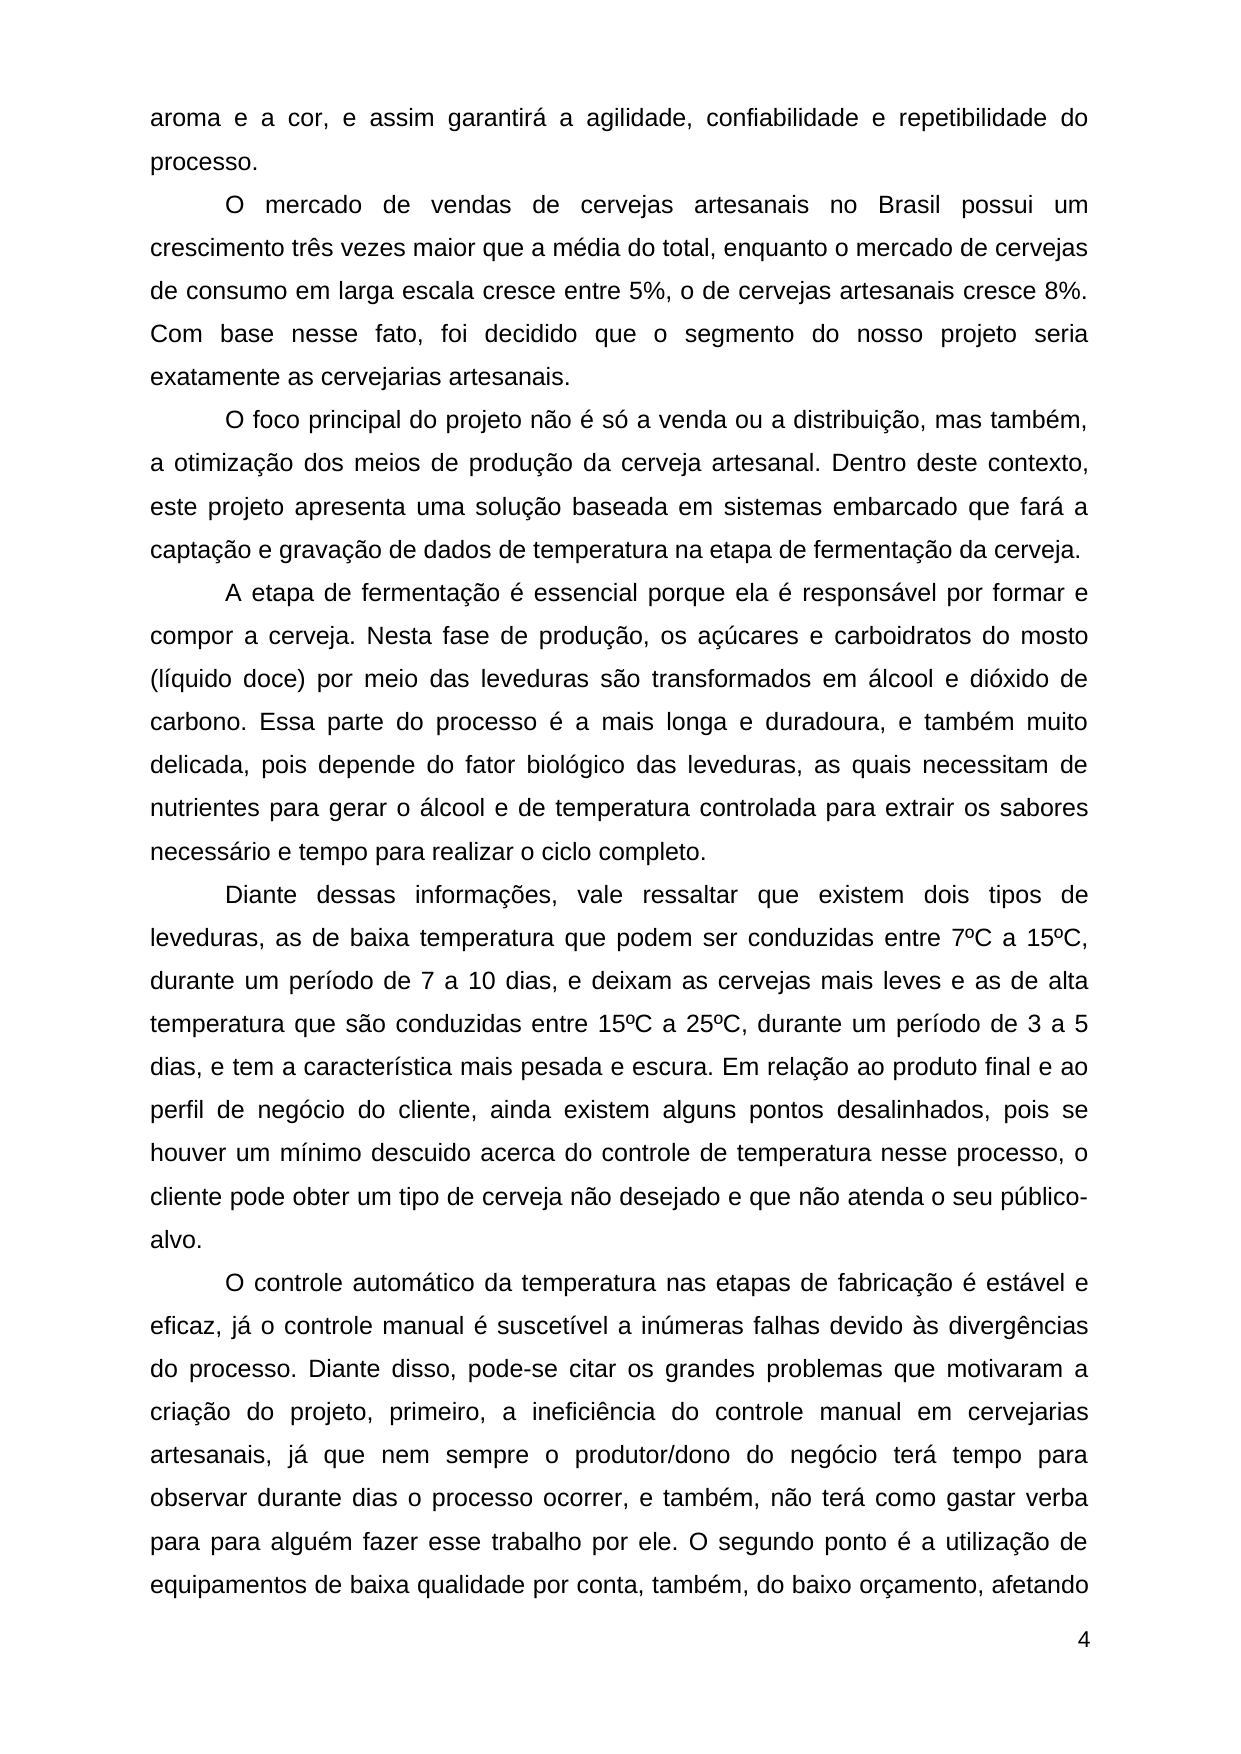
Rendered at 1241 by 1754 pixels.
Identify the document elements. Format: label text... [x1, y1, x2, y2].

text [150, 103, 1090, 175]
text O foco principal do projeto não é só a venda ou a distribuição, mas também, a otimização dos meios de produção da cerveja artesanal. Dentro deste contexto, este projeto apresenta uma solução baseada em sistemas embarcado que fará a captação e gravação de dados de temperatura na etapa de fermentação da cerveja. [150, 405, 1090, 563]
text Diante dessas informações, vale ressaltar que existem dois tipos de leveduras, as de baixa temperatura que podem ser conduzidas entre 7ºC a 15ºC, durante um período de 7 a 10 dias, e deixam as cervejas mais leves e as de alta temperatura que são conduzidas entre 15ºC a 25ºC, durante um período de 3 a 5 dias, e tem a característica mais pesada e escura. Em relação ao produto final e ao perfil de negócio do cliente, ainda existem alguns pontos desalinhados, pois se houver um mínimo descuido acerca do controle de temperatura nesse processo, o cliente pode obter um tipo de cerveja não desejado e que não atenda o seu público-alvo. [150, 880, 1090, 1253]
text O mercado de vendas de cervejas artesanais no Brasil possui um crescimento três vezes maior que a média do total, enquanto o mercado de cervejas de consumo em larga escala cresce entre 5%, o de cervejas artesanais cresce 8%. Com base nesse fato, foi decidido que o segmento do nosso projeto seria exatamente as cervejarias artesanais. [150, 190, 1090, 391]
text A etapa de fermentação é essencial porque ela é responsável por formar e compor a cerveja. Nesta fase de produção, os açúcares e carboidratos do mosto (líquido doce) por meio das leveduras são transformados em álcool e dióxido de carbono. Essa parte do processo é a mais longa e duradoura, e também muito delicada, pois depende do fator biológico das leveduras, as quais necessitam de nutrientes para gerar o álcool e de temperatura controlada para extrair os sabores necessário e tempo para realizar o ciclo completo. [150, 578, 1090, 865]
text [150, 1268, 1090, 1598]
